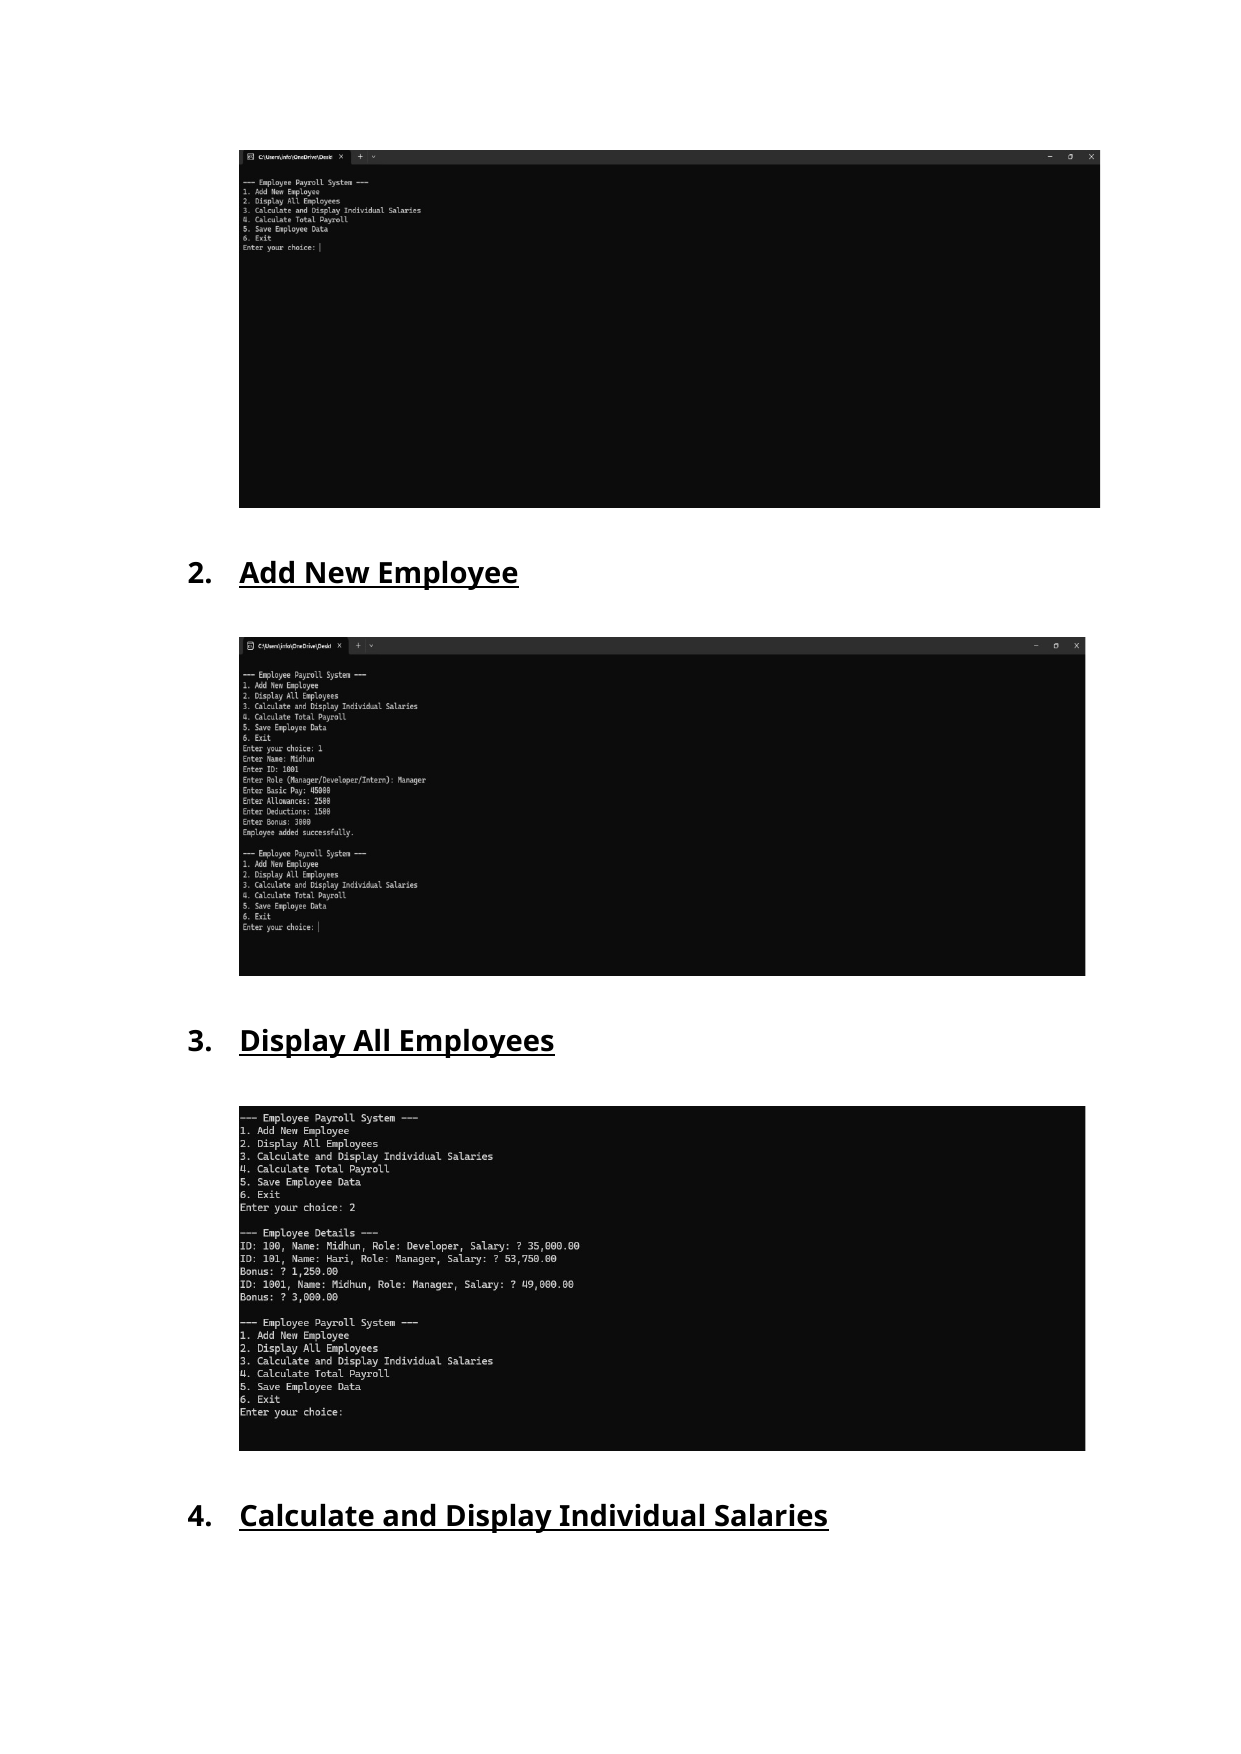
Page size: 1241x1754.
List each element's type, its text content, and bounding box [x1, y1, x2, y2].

list Calculate and Display Individual Salaries [187, 1496, 1090, 1535]
list Display All Employees [187, 1020, 1090, 1060]
list Add New Employee [187, 552, 1090, 592]
picture [239, 150, 1101, 508]
picture [239, 1106, 1086, 1451]
picture [239, 637, 1086, 976]
